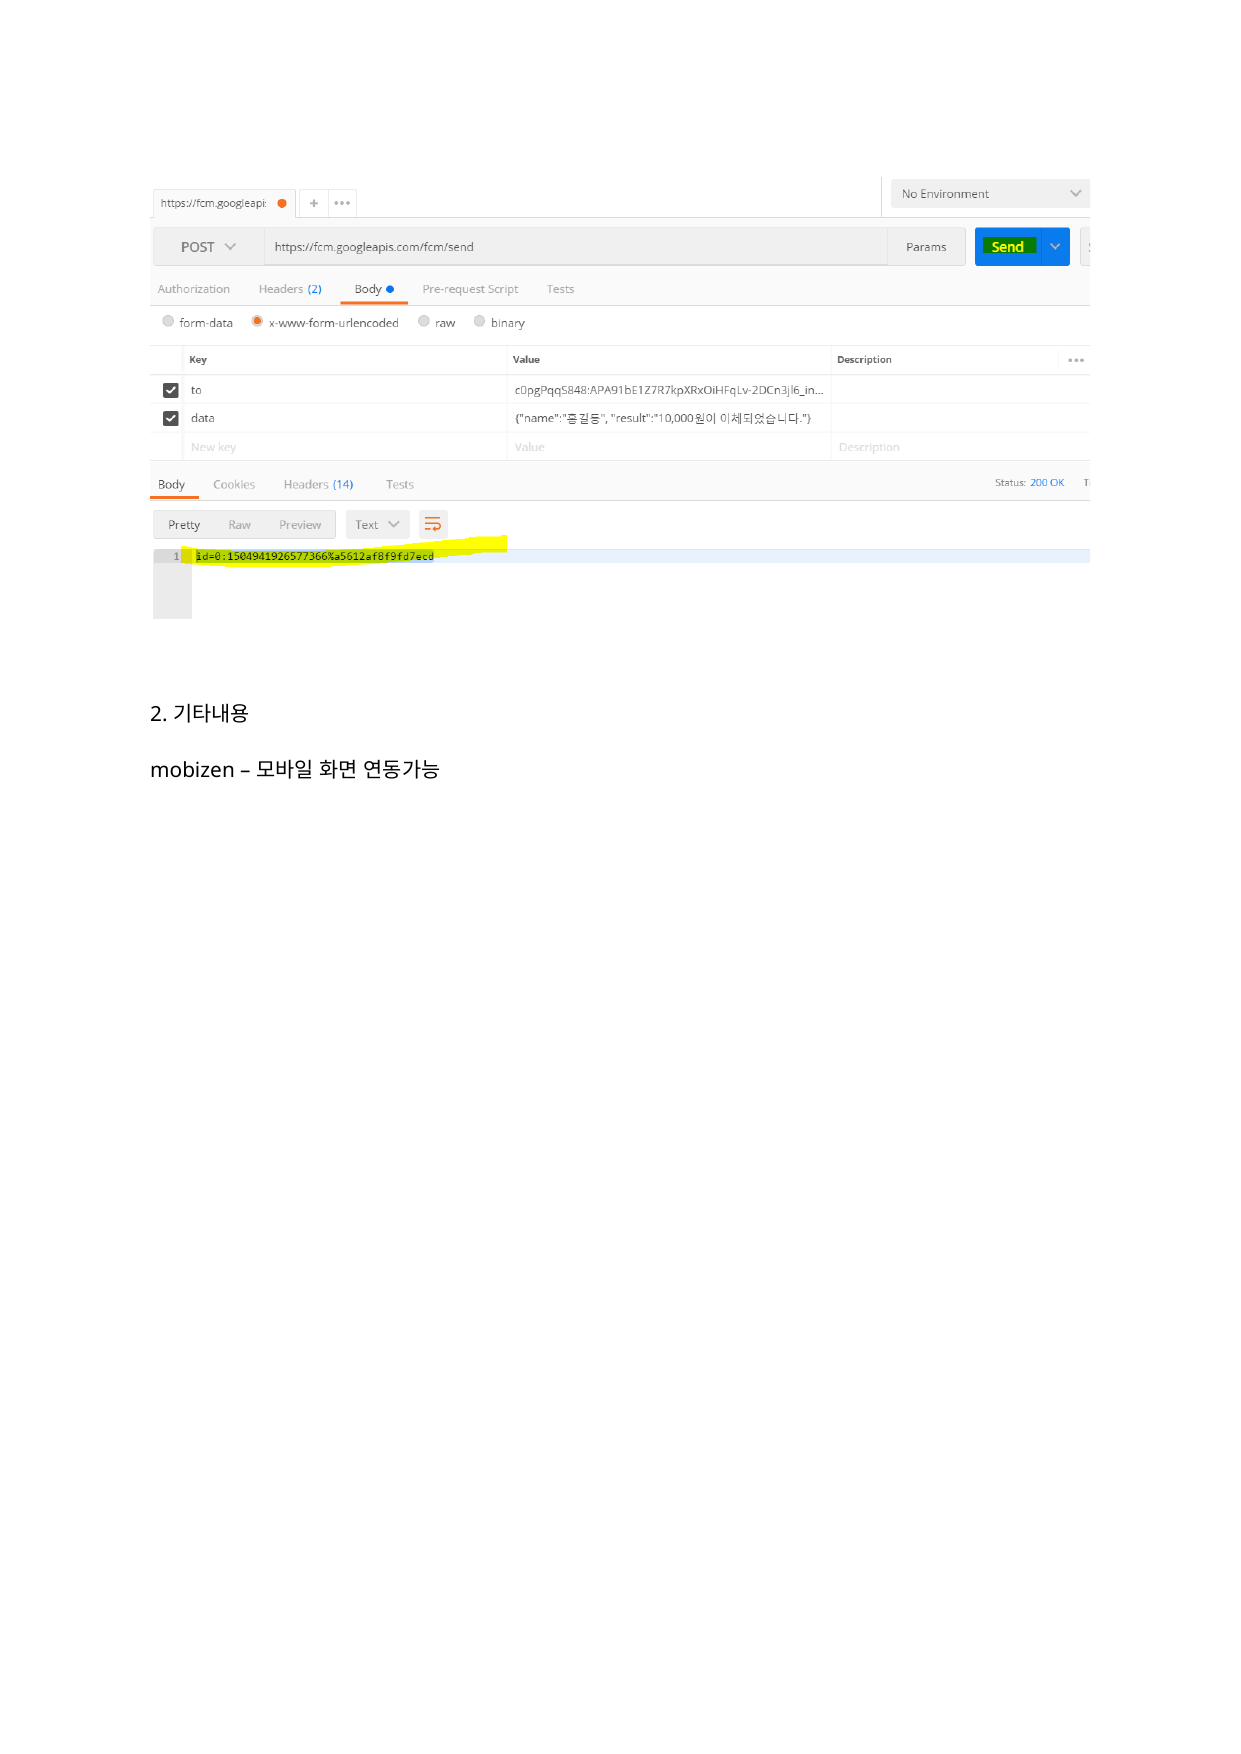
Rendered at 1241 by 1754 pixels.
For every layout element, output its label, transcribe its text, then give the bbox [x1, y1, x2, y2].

text mobizen – 모바일 화면 연동가능 [150, 753, 1090, 783]
text 2. 기타내용 [150, 697, 1090, 727]
picture [150, 177, 1091, 619]
